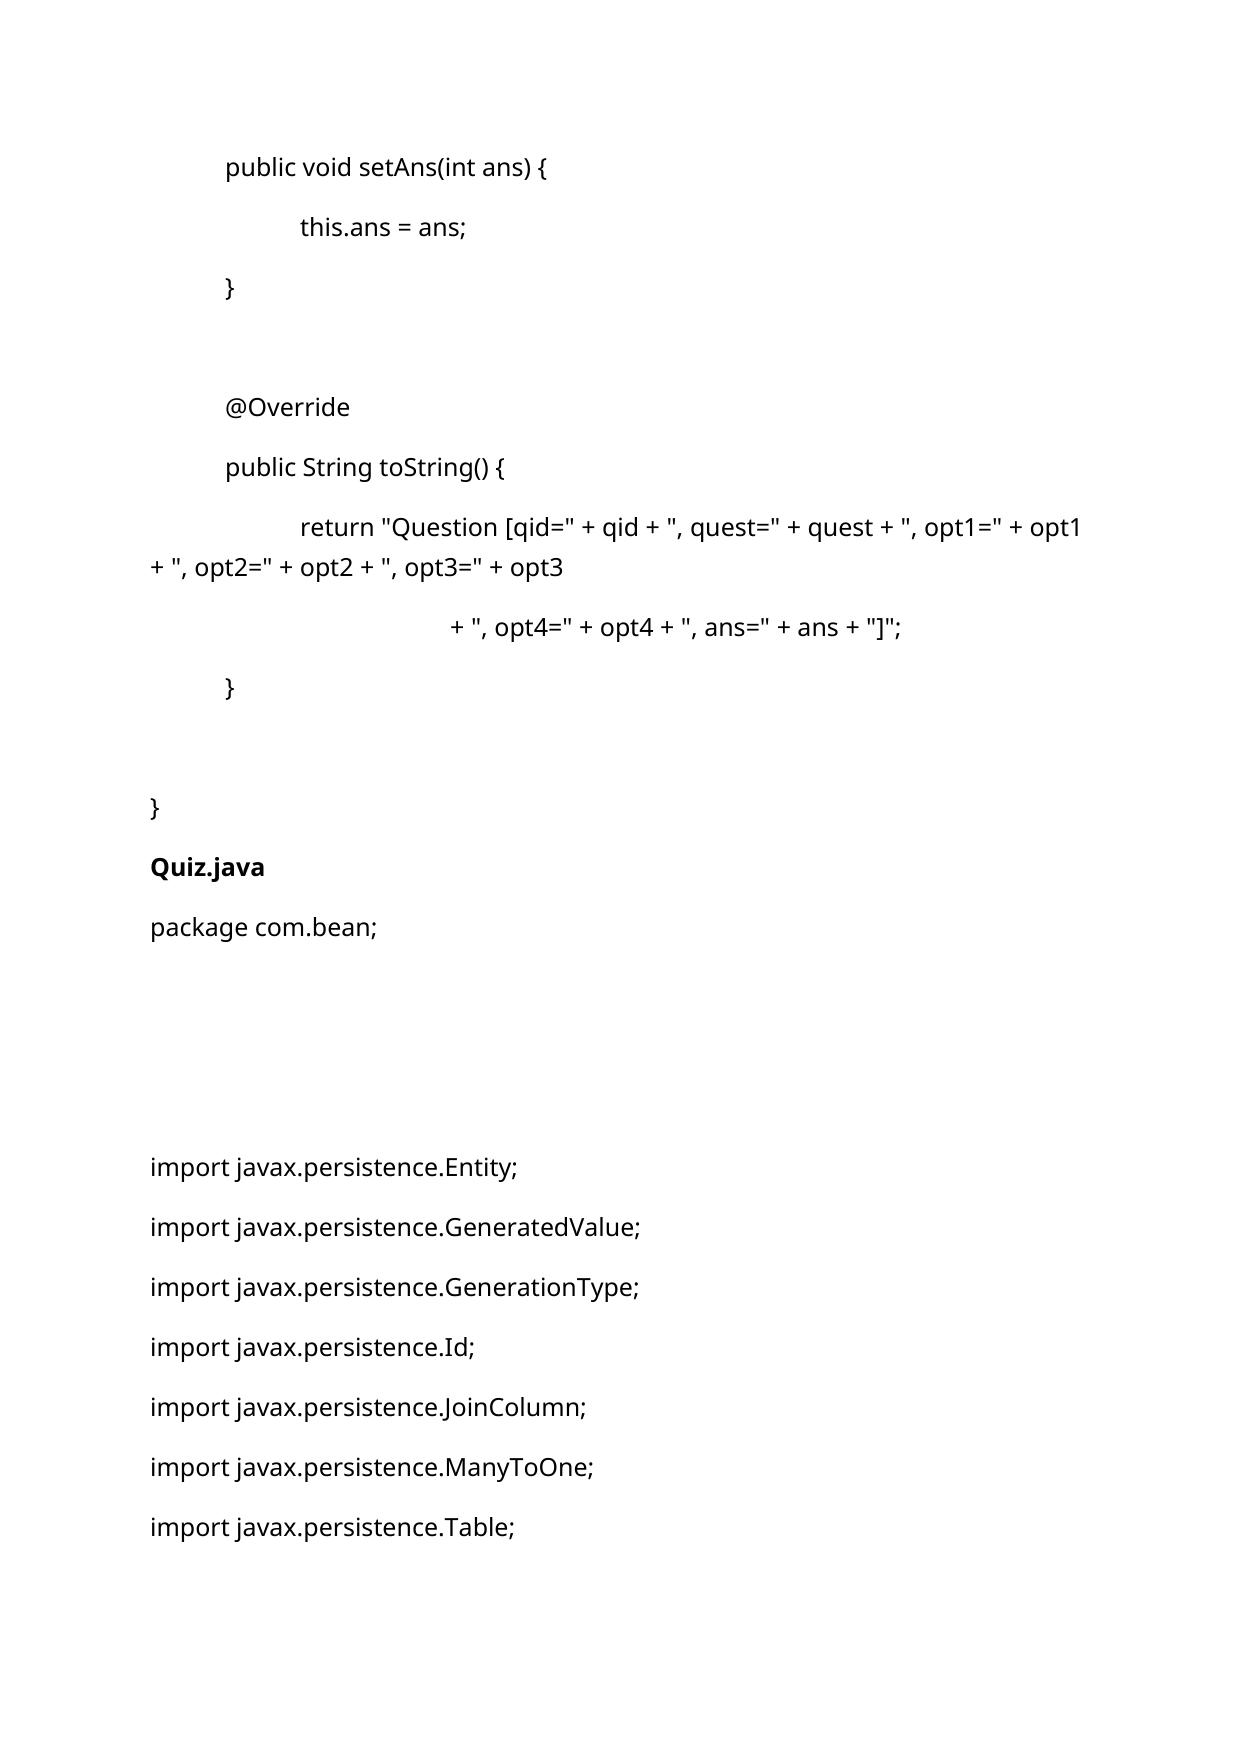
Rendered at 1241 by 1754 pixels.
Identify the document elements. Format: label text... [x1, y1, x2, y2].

text import javax.persistence.Table; [150, 1509, 1090, 1543]
text Quiz.java [150, 849, 1090, 883]
text this.ans = ans; [150, 210, 1090, 244]
text } [150, 270, 1090, 304]
text + ", opt4=" + opt4 + ", ans=" + ans + "]"; [150, 609, 1090, 643]
text import javax.persistence.GeneratedValue; [150, 1209, 1090, 1243]
text return "Question [qid=" + qid + ", quest=" + quest + ", opt1=" + opt1 + ", opt2=" + opt2 + ", opt3=" + opt3 [150, 510, 1090, 583]
text import javax.persistence.ManyToOne; [150, 1449, 1090, 1483]
text import javax.persistence.GenerationType; [150, 1269, 1090, 1303]
text } [150, 789, 1090, 823]
text import javax.persistence.JoinColumn; [150, 1389, 1090, 1423]
text import javax.persistence.Entity; [150, 1149, 1090, 1183]
text @Override [150, 390, 1090, 424]
text public String toString() { [150, 450, 1090, 484]
text } [150, 669, 1090, 703]
text package com.bean; [150, 909, 1090, 943]
text import javax.persistence.Id; [150, 1329, 1090, 1363]
text public void setAns(int ans) { [150, 150, 1090, 184]
